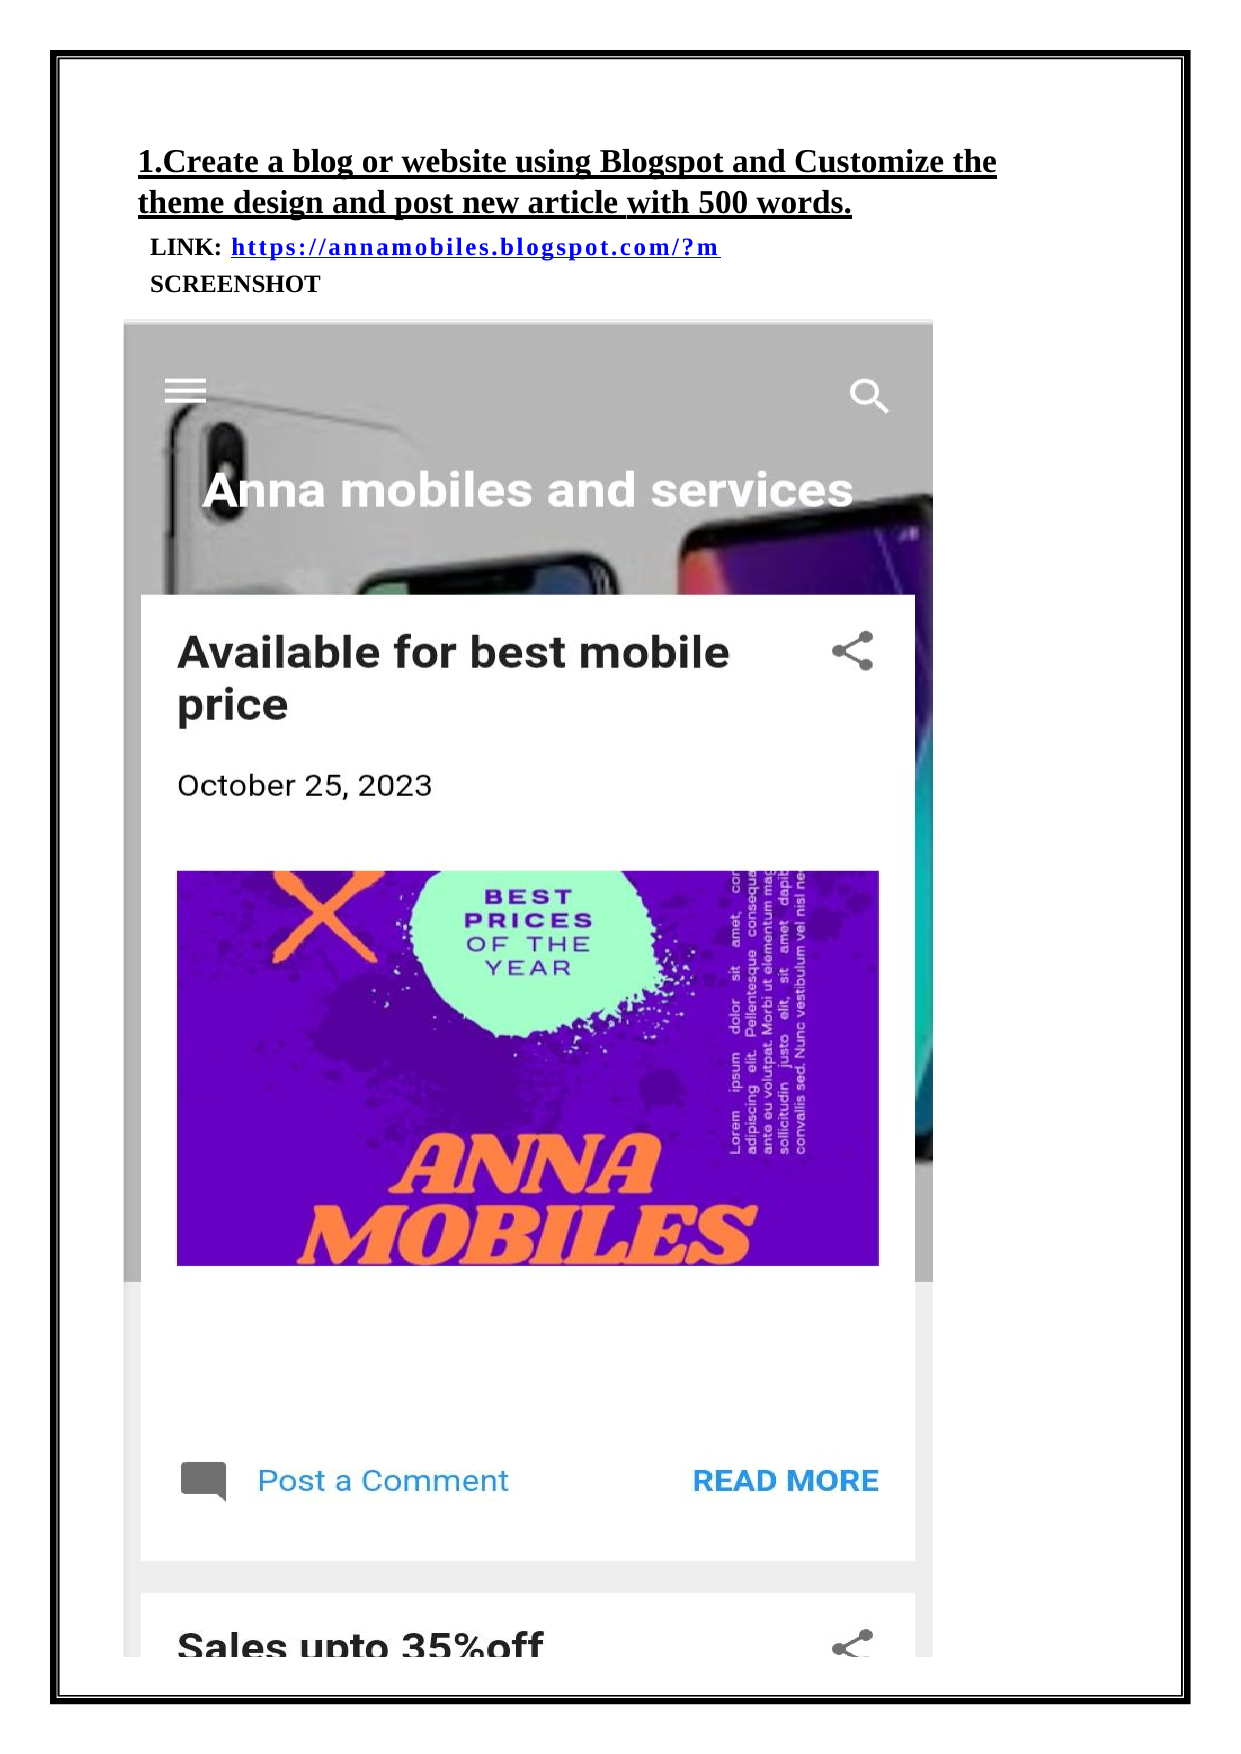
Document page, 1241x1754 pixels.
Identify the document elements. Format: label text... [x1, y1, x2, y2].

picture [123, 319, 933, 1657]
text 1.Create a blog or website using Blogspot and Customize the theme design and post new article with 500 words. [137, 142, 1006, 221]
text SCREENSHOT [150, 269, 1109, 298]
text LINK: https://annamobiles.blogspot.com/?m [150, 232, 1109, 260]
